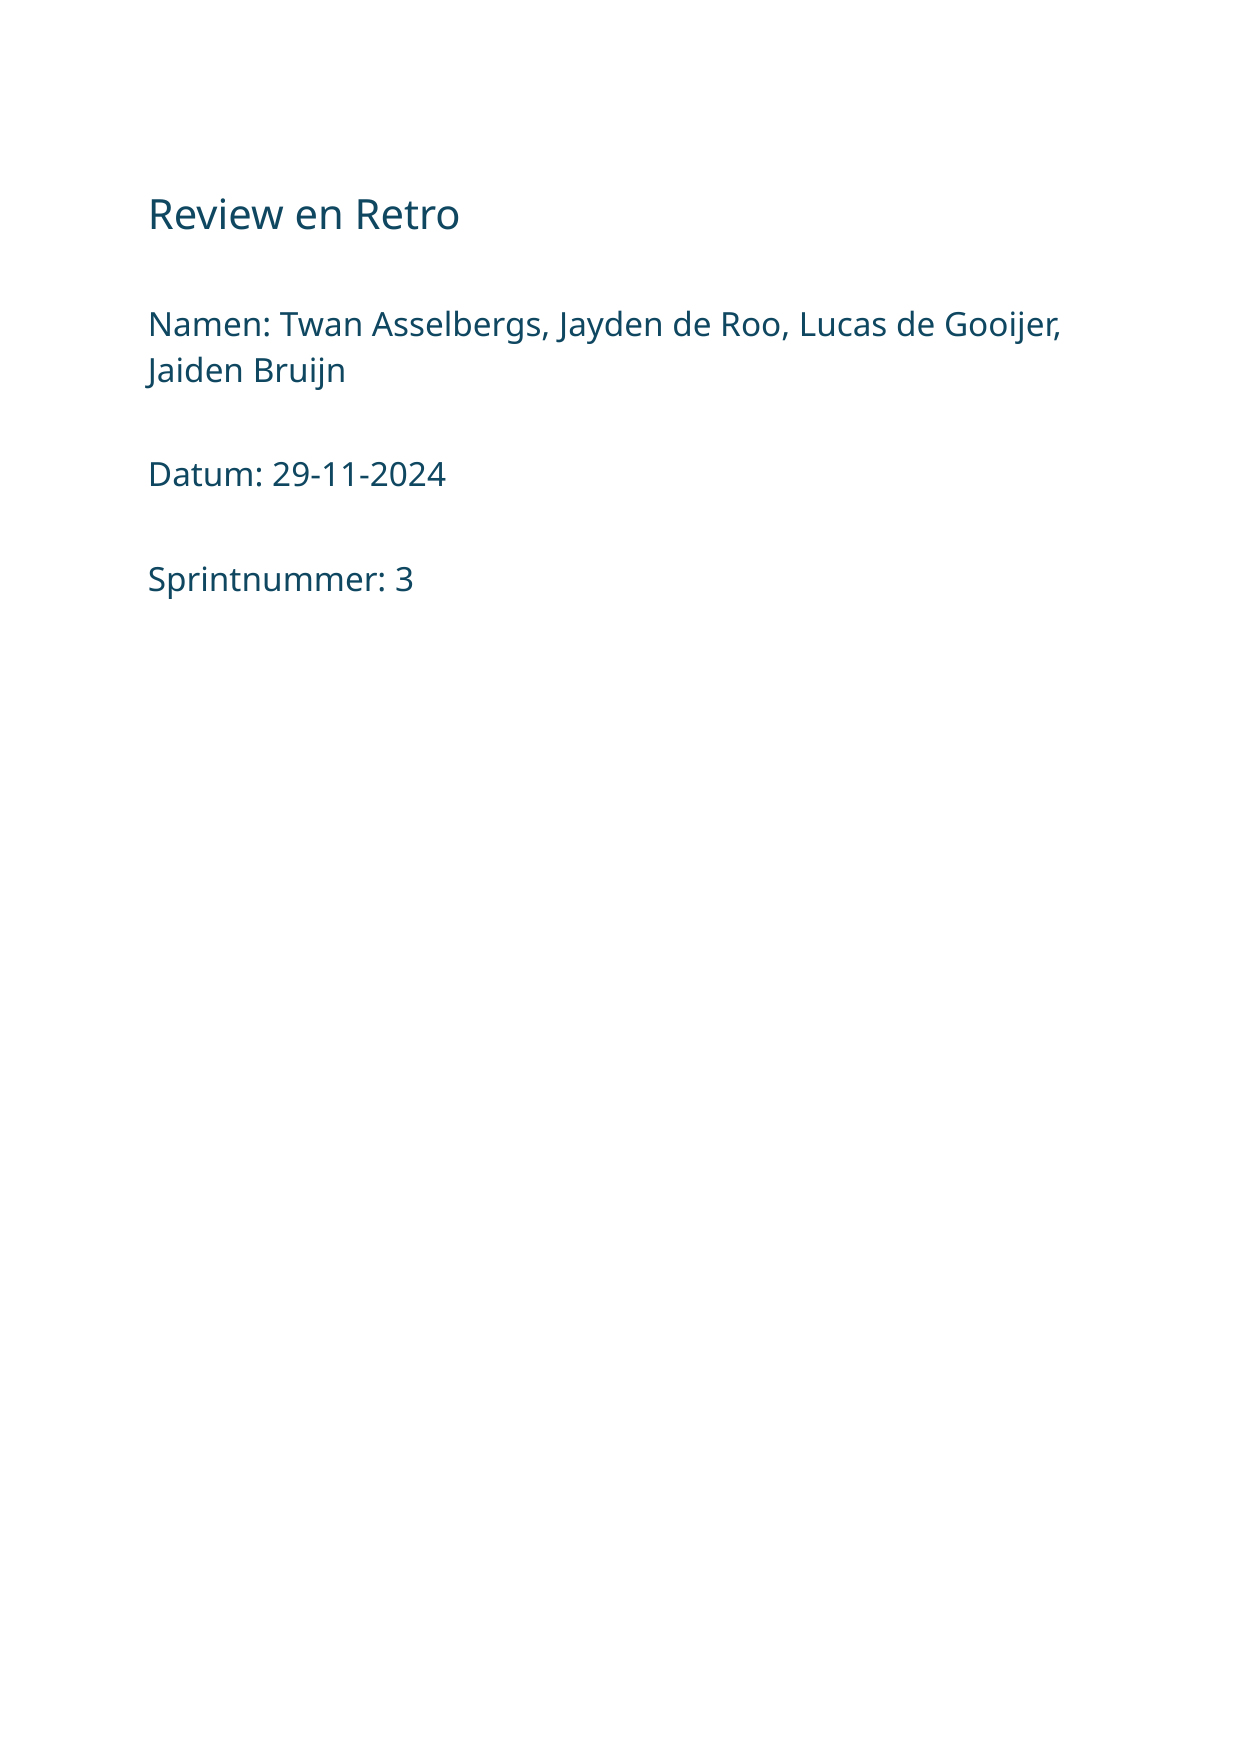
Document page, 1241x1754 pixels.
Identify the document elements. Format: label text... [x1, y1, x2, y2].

subtitle Datum: 29-11-2024 [148, 451, 1093, 496]
subtitle Sprintnummer: 3 [148, 555, 1093, 601]
subtitle Namen: Twan Asselbergs, Jayden de Roo, Lucas de Gooijer, Jaiden Bruijn [148, 301, 1093, 392]
subtitle Review en Retro [148, 185, 1093, 242]
